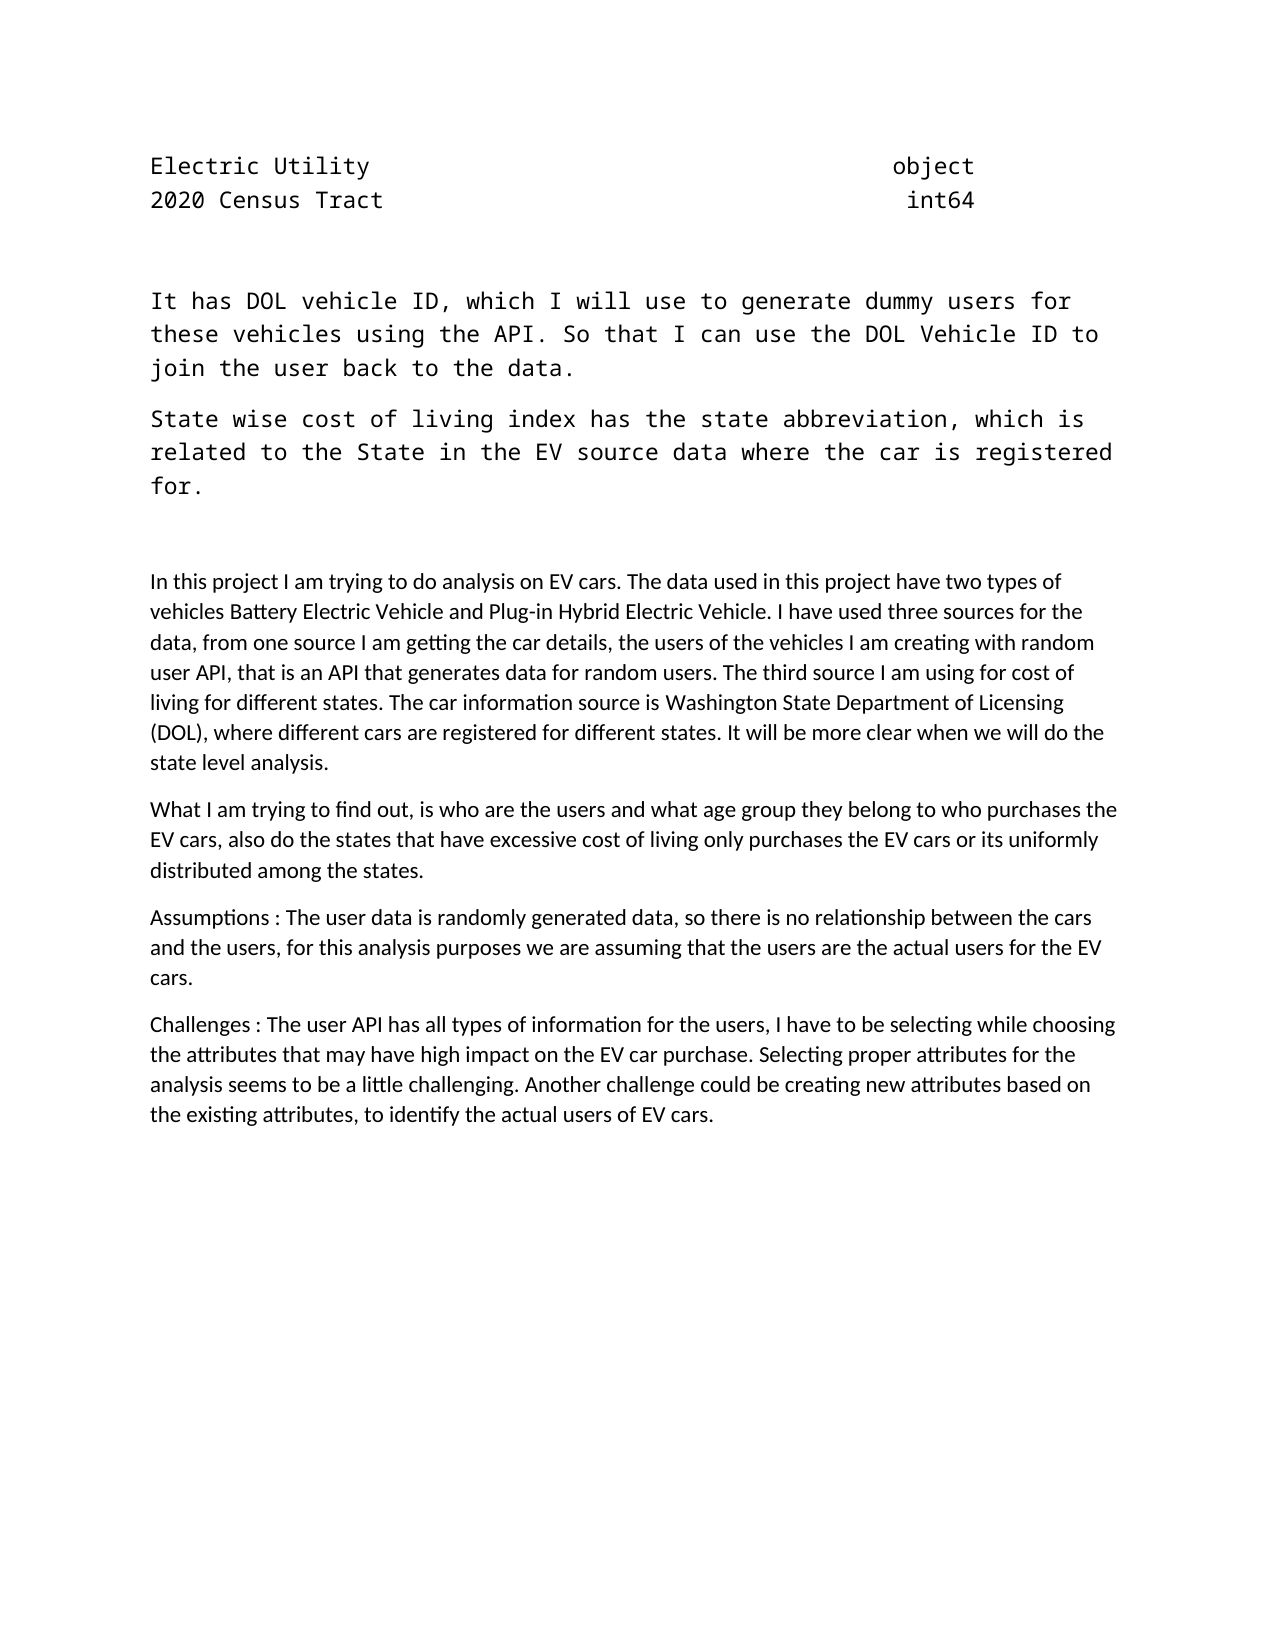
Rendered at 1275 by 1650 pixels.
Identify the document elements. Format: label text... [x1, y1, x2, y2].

text Challenges : The user API has all types of information for the users, I have to be selecting while choosing the attributes that may have high impact on the EV car purchase. Selecting proper attributes for the analysis seems to be a little challenging. Another challenge could be creating new attributes based on the existing attributes, to identify the actual users of EV cars. [150, 1010, 1125, 1129]
text State wise cost of living index has the state abbreviation, which is related to the State in the EV source data where the car is registered for. [150, 402, 1125, 501]
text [150, 150, 1125, 215]
text In this project I am trying to do analysis on EV cars. The data used in this project have two types of vehicles Battery Electric Vehicle and Plug-in Hybrid Electric Vehicle. I have used three sources for the data, from one source I am getting the car details, the users of the vehicles I am creating with random user API, that is an API that generates data for random users. The third source I am using for cost of living for different states. The car information source is Washington State Department of Licensing (DOL), where different cars are registered for different states. It will be more clear when we will do the state level analysis. [150, 567, 1125, 777]
text It has DOL vehicle ID, which I will use to generate dummy users for these vehicles using the API. So that I can use the DOL Vehicle ID to join the user back to the data. [150, 284, 1125, 383]
text What I am trying to find out, is who are the users and what age group they belong to who purchases the EV cars, also do the states that have excessive cost of living only purchases the EV cars or its uniformly distributed among the states. [150, 795, 1125, 884]
text Assumptions : The user data is randomly generated data, so there is no relationship between the cars and the users, for this analysis purposes we are assuming that the users are the actual users for the EV cars. [150, 903, 1125, 991]
